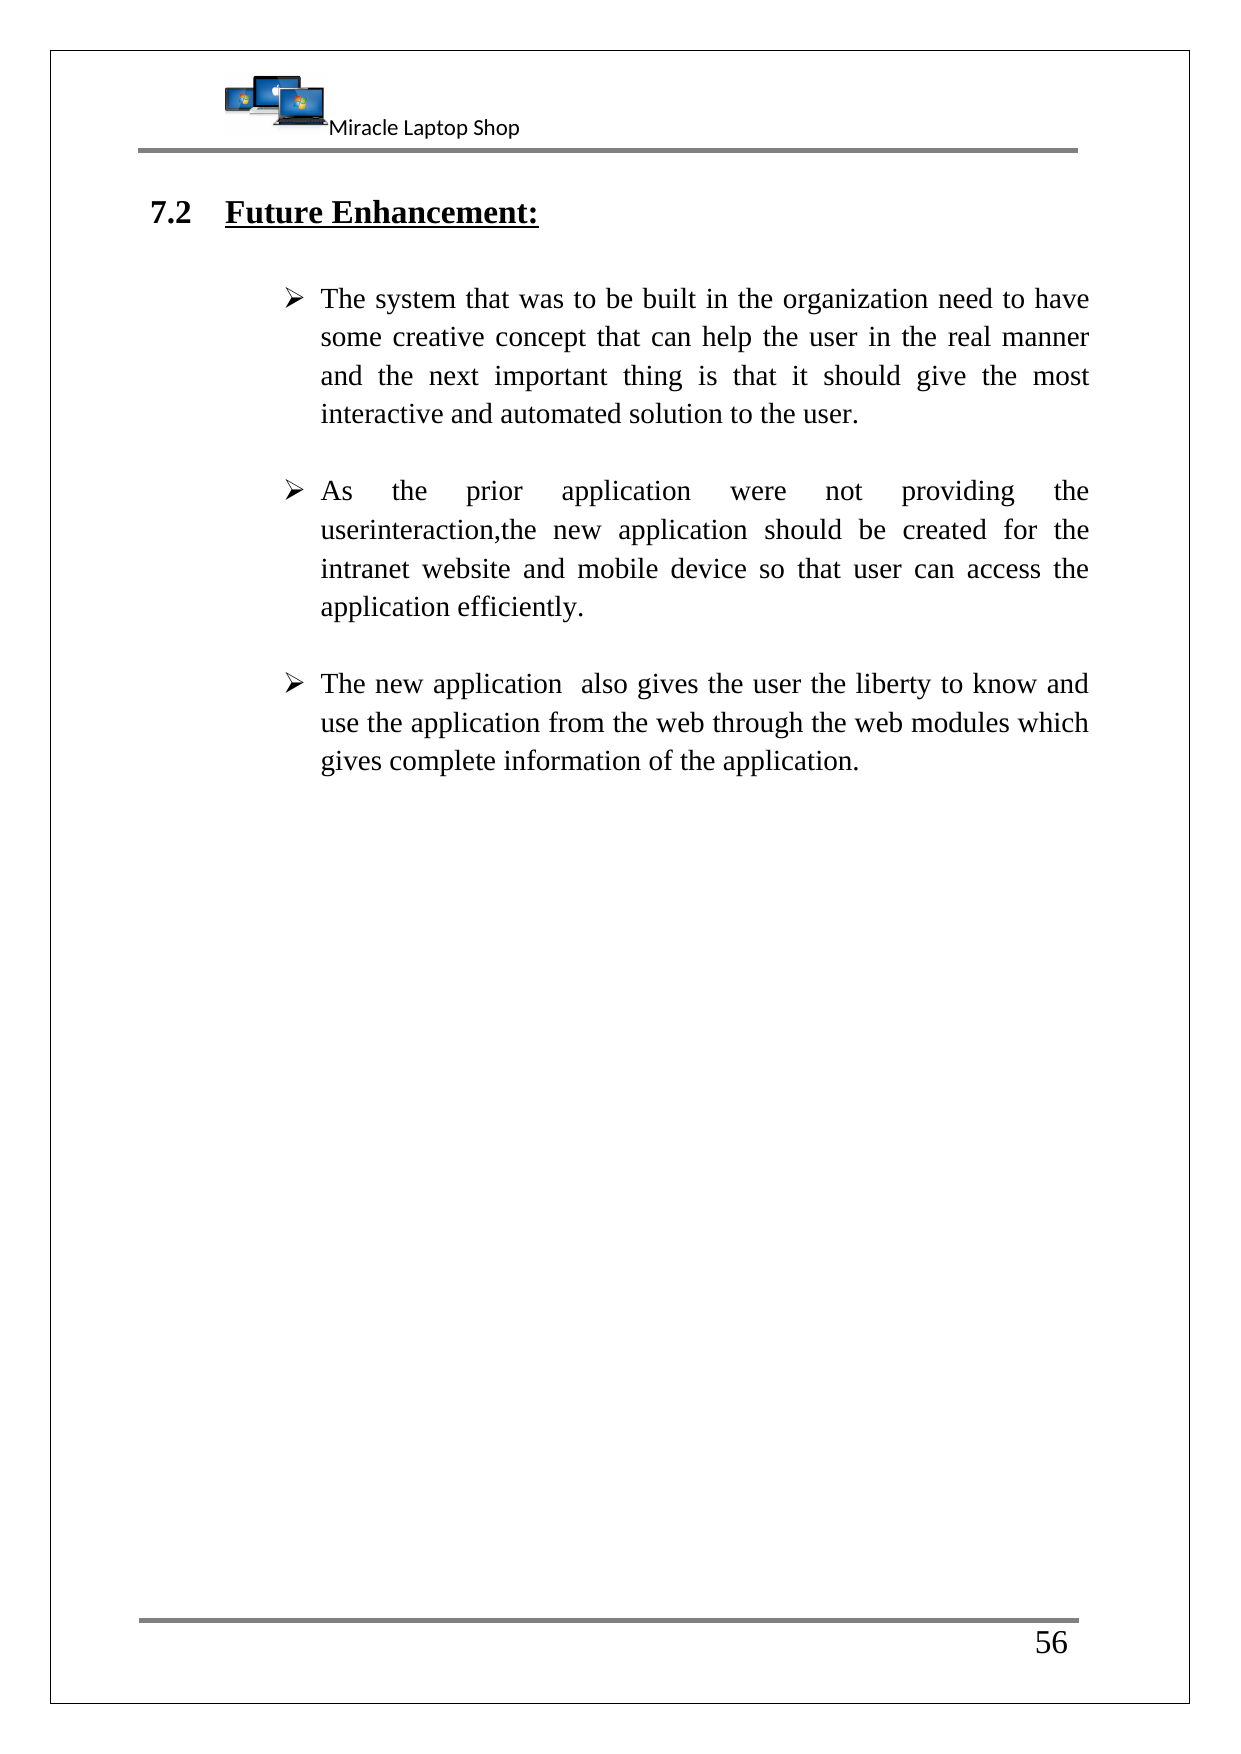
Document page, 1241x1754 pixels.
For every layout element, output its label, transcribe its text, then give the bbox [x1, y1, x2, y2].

list The new application also gives the user the liberty to know and use the application from the web through the web modules which gives complete information of the application. [283, 666, 1090, 777]
list As the prior application were not providing the userinteraction,the new application should be created for the intranet website and mobile device so that user can access the application efficiently. [283, 473, 1090, 623]
list Future Enhancement: [150, 193, 1090, 231]
picture [225, 72, 329, 135]
list The system that was to be built in the organization need to have some creative concept that can help the user in the real manner and the next important thing is that it should give the most interactive and automated solution to the user. [283, 281, 1090, 430]
